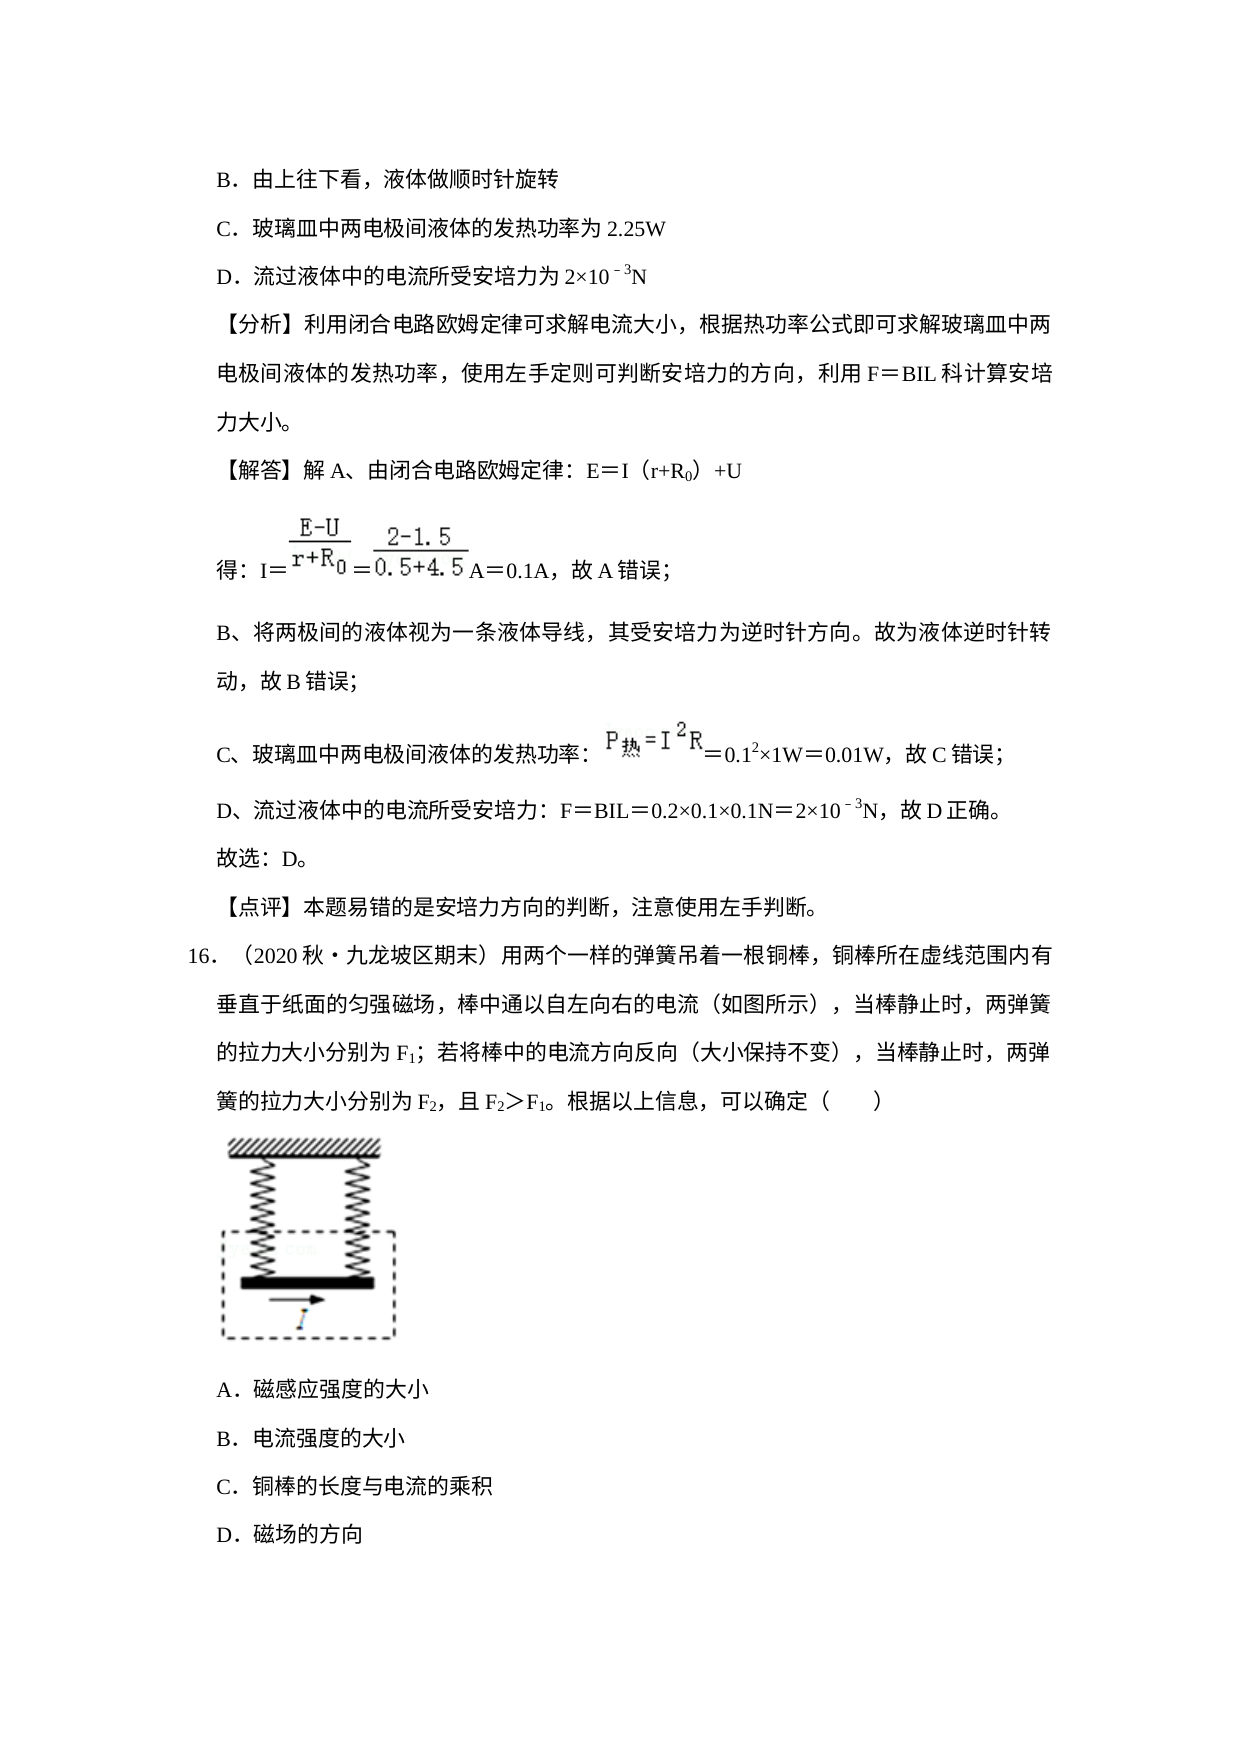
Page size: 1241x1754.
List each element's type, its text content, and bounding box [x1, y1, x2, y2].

text 得：I＝＝A＝0.1A，故A错误； [216, 501, 1053, 599]
text 【解答】解A、由闭合电路欧姆定律：E＝I（r+R0）+U [216, 453, 1053, 485]
text D、流过液体中的电流所受安培力：F＝BIL＝0.2×0.1×0.1N＝2×10﹣3N，故D正确。 [216, 792, 1053, 825]
text A．磁感应强度的大小 [187, 1372, 1053, 1404]
text D．流过液体中的电流所受安培力为2×10﹣3N [187, 259, 1053, 291]
text C．玻璃皿中两电极间液体的发热功率为2.25W [187, 210, 1053, 243]
text C、玻璃皿中两电极间液体的发热功率：＝0.12×1W＝0.01W，故C错误； [216, 712, 1053, 777]
text B．电流强度的大小 [187, 1420, 1053, 1453]
text 【点评】本题易错的是安培力方向的判断，注意使用左手判断。 [216, 889, 1053, 922]
text B．由上往下看，液体做顺时针旋转 [187, 162, 1053, 194]
text 【分析】利用闭合电路欧姆定律可求解电流大小，根据热功率公式即可求解玻璃皿中两电极间液体的发热功率，使用左手定则可判断安培力的方向，利用F＝BIL科计算安培力大小。 [216, 307, 1053, 437]
picture [602, 719, 703, 762]
text 16．（2020秋•九龙坡区期末）用两个一样的弹簧吊着一根铜棒，铜棒所在虚线范围内有垂直于纸面的匀强磁场，棒中通以自左向右的电流（如图所示），当棒静止时，两弹簧的拉力大小分别为F1；若将棒中的电流方向反向（大小保持不变），当棒静止时，两弹簧的拉力大小分别为F2，且F2＞F1。根据以上信息，可以确定（ ） [187, 937, 1053, 1116]
picture [373, 524, 469, 579]
text C．铜棒的长度与电流的乘积 [187, 1469, 1053, 1501]
text B、将两极间的液体视为一条液体导线，其受安培力为逆时针方向。故为液体逆时针转动，故B错误； [216, 614, 1053, 696]
picture [216, 1132, 401, 1346]
text D．磁场的方向 [187, 1517, 1053, 1549]
text 故选：D。 [216, 841, 1053, 873]
picture [288, 514, 352, 579]
